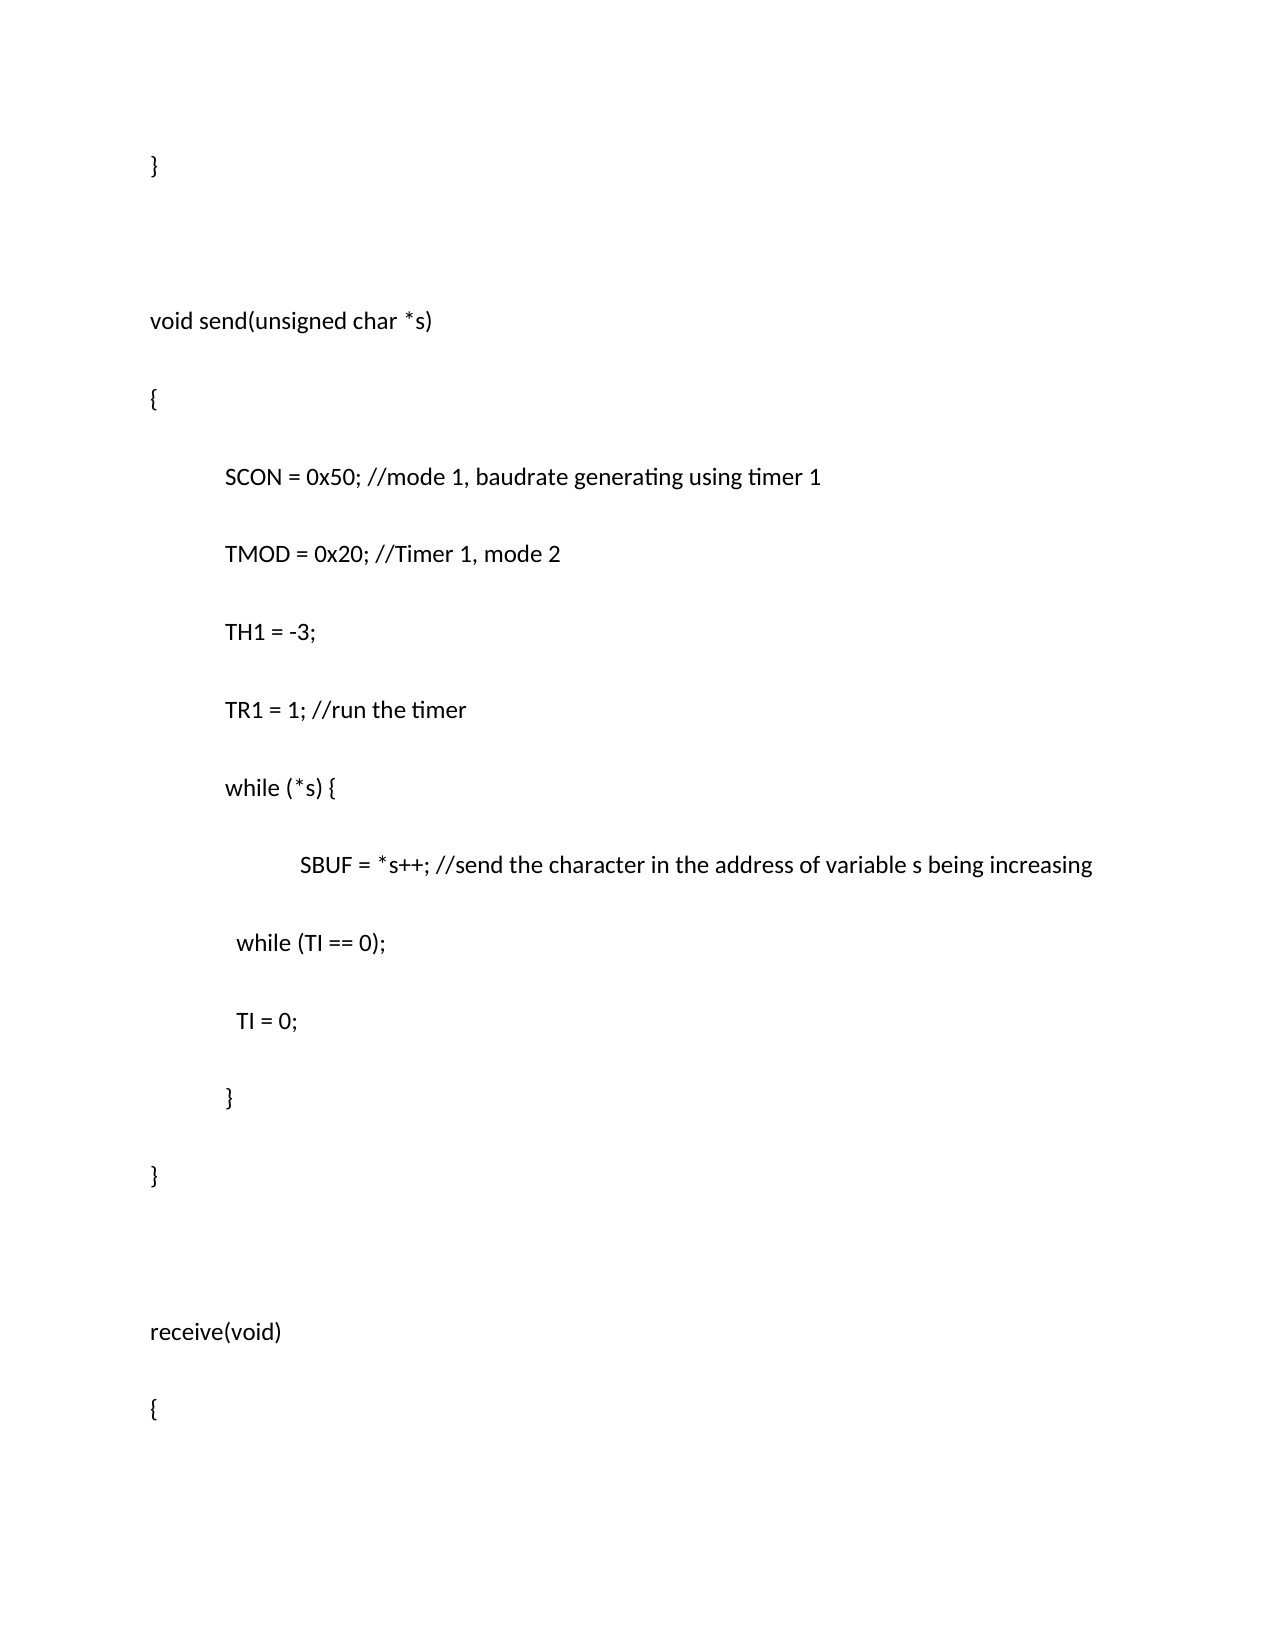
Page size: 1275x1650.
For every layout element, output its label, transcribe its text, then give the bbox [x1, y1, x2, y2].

text } [150, 1160, 1125, 1191]
text SCON = 0x50; //mode 1, baudrate generating using timer 1 [150, 461, 1125, 491]
text TH1 = -3; [150, 616, 1125, 647]
text void send(unsigned char *s) [150, 305, 1125, 336]
text while (TI == 0); [150, 927, 1125, 958]
text TMOD = 0x20; //Timer 1, mode 2 [150, 538, 1125, 569]
text receive(void) [150, 1316, 1125, 1346]
text SBUF = *s++; //send the character in the address of variable s being increasing [150, 849, 1125, 880]
text } [150, 150, 1125, 181]
text } [150, 1082, 1125, 1113]
text TI = 0; [150, 1005, 1125, 1035]
text { [150, 1393, 1125, 1424]
text TR1 = 1; //run the timer [150, 694, 1125, 724]
text { [150, 383, 1125, 414]
text while (*s) { [150, 772, 1125, 802]
